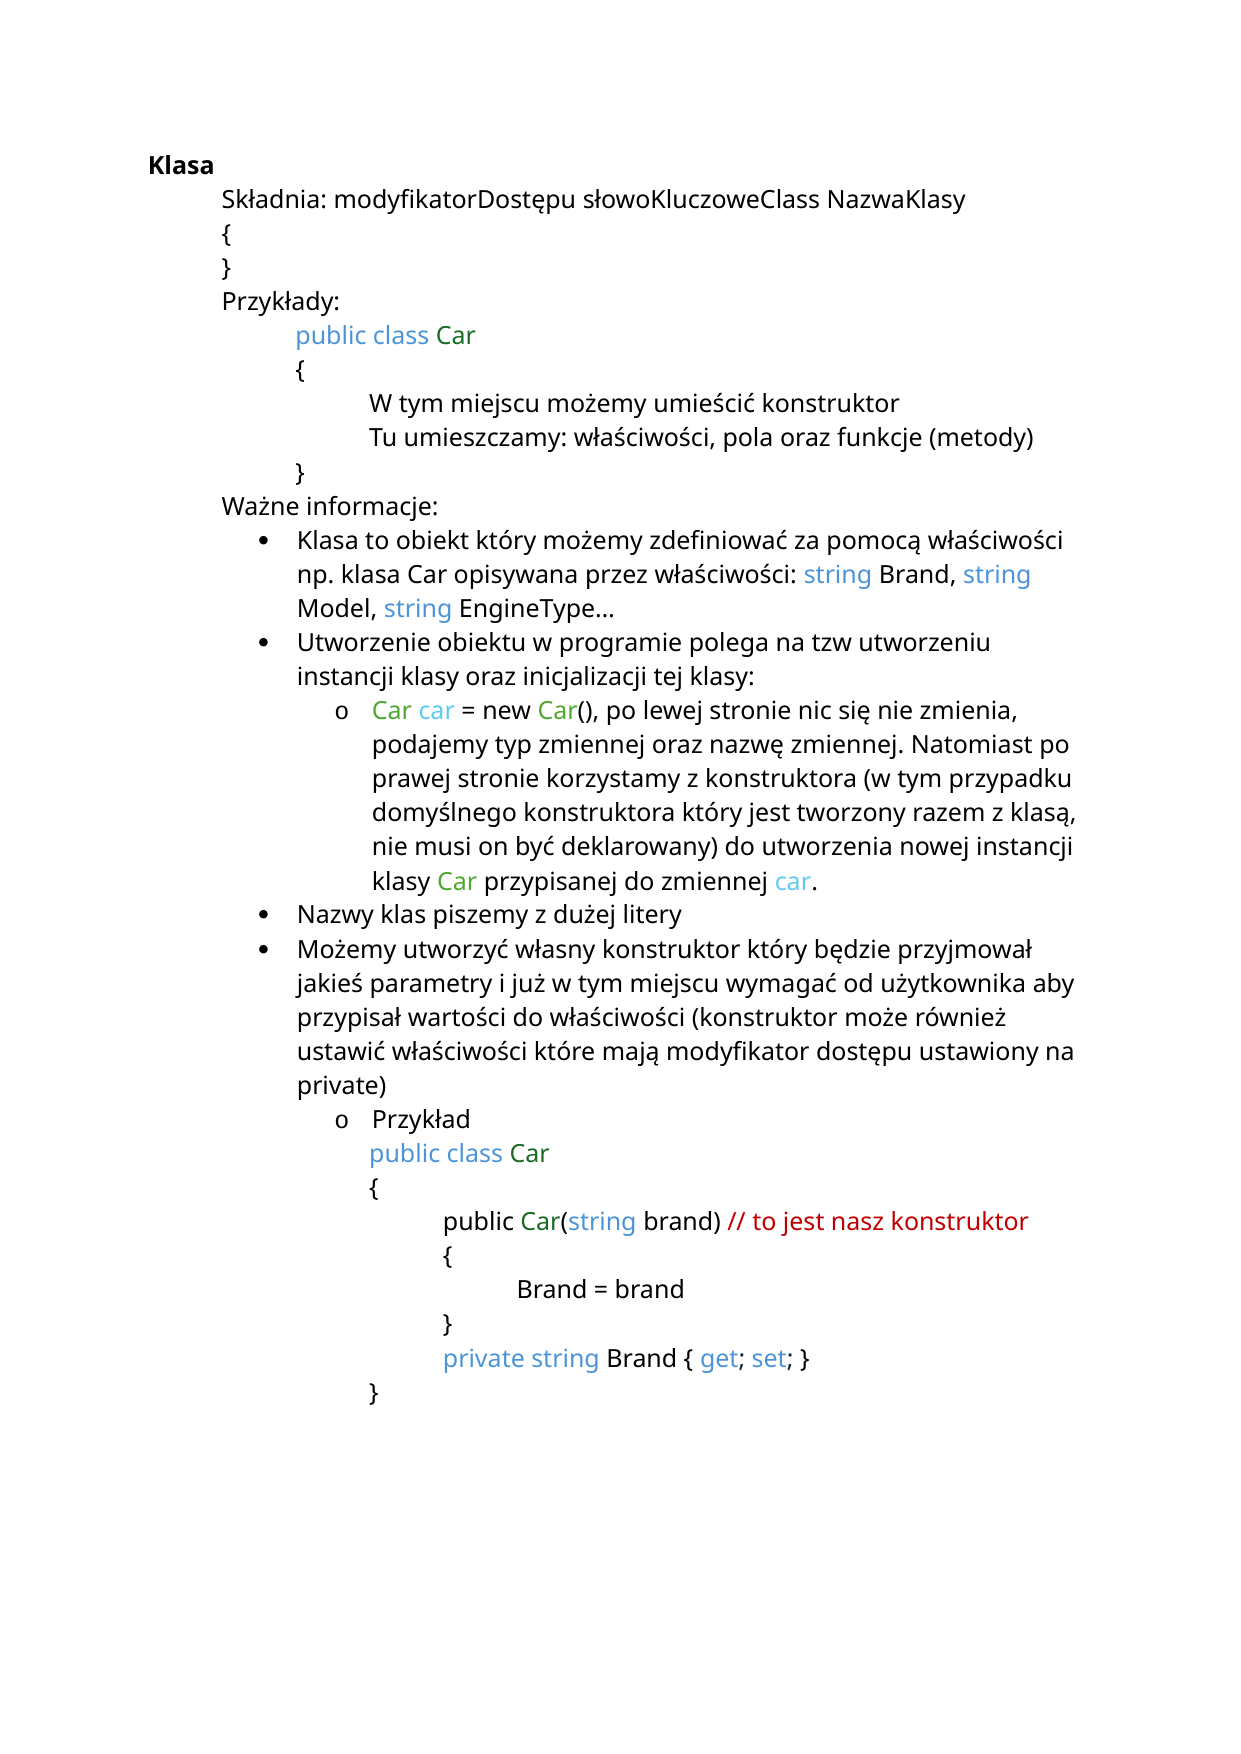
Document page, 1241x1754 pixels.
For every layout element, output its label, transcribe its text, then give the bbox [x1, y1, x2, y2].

list public class Car [369, 1136, 1093, 1170]
list Utworzenie obiektu w programie polega na tzw utworzeniu instancji klasy oraz inicjalizacji tej klasy: [259, 624, 1093, 693]
list private string Brand { get; set; } [369, 1340, 1093, 1374]
text Tu umieszczamy: właściwości, pola oraz funkcje (metody) [148, 420, 1093, 454]
text { [148, 352, 1093, 386]
text Składnia: modyfikatorDostępu słowoKluczoweClass NazwaKlasy [148, 182, 1093, 216]
list Możemy utworzyć własny konstruktor który będzie przyjmował jakieś parametry i już w tym miejscu wymagać od użytkownika aby przypisał wartości do właściwości (konstruktor może również ustawić właściwości które mają modyfikator dostępu ustawiony na private) [259, 931, 1093, 1102]
list Brand = brand [369, 1272, 1093, 1306]
list } [369, 1374, 1093, 1408]
text } [148, 454, 1093, 488]
list Klasa to obiekt który możemy zdefiniować za pomocą właściwości np. klasa Car opisywana przez właściwości: string Brand, string Model, string EngineType… [259, 522, 1093, 624]
text { [148, 216, 1093, 250]
list Przykład [334, 1102, 1093, 1136]
text Przykłady: [148, 284, 1093, 318]
list Car car = new Car(), po lewej stronie nic się nie zmienia, podajemy typ zmiennej oraz nazwę zmiennej. Natomiast po prawej stronie korzystamy z konstruktora (w tym przypadku domyślnego konstruktora który jest tworzony razem z klasą, nie musi on być deklarowany) do utworzenia nowej instancji klasy Car przypisanej do zmiennej car. [334, 693, 1093, 897]
text public class Car [295, 318, 1093, 352]
list Nazwy klas piszemy z dużej litery [259, 897, 1093, 931]
text Ważne informacje: [148, 488, 1093, 522]
list } [369, 1306, 1093, 1340]
list { [369, 1238, 1093, 1272]
text } [148, 250, 1093, 284]
list { [369, 1170, 1093, 1204]
list public Car(string brand) // to jest nasz konstruktor [369, 1204, 1093, 1238]
text Klasa [148, 148, 1093, 182]
text W tym miejscu możemy umieścić konstruktor [148, 386, 1093, 420]
